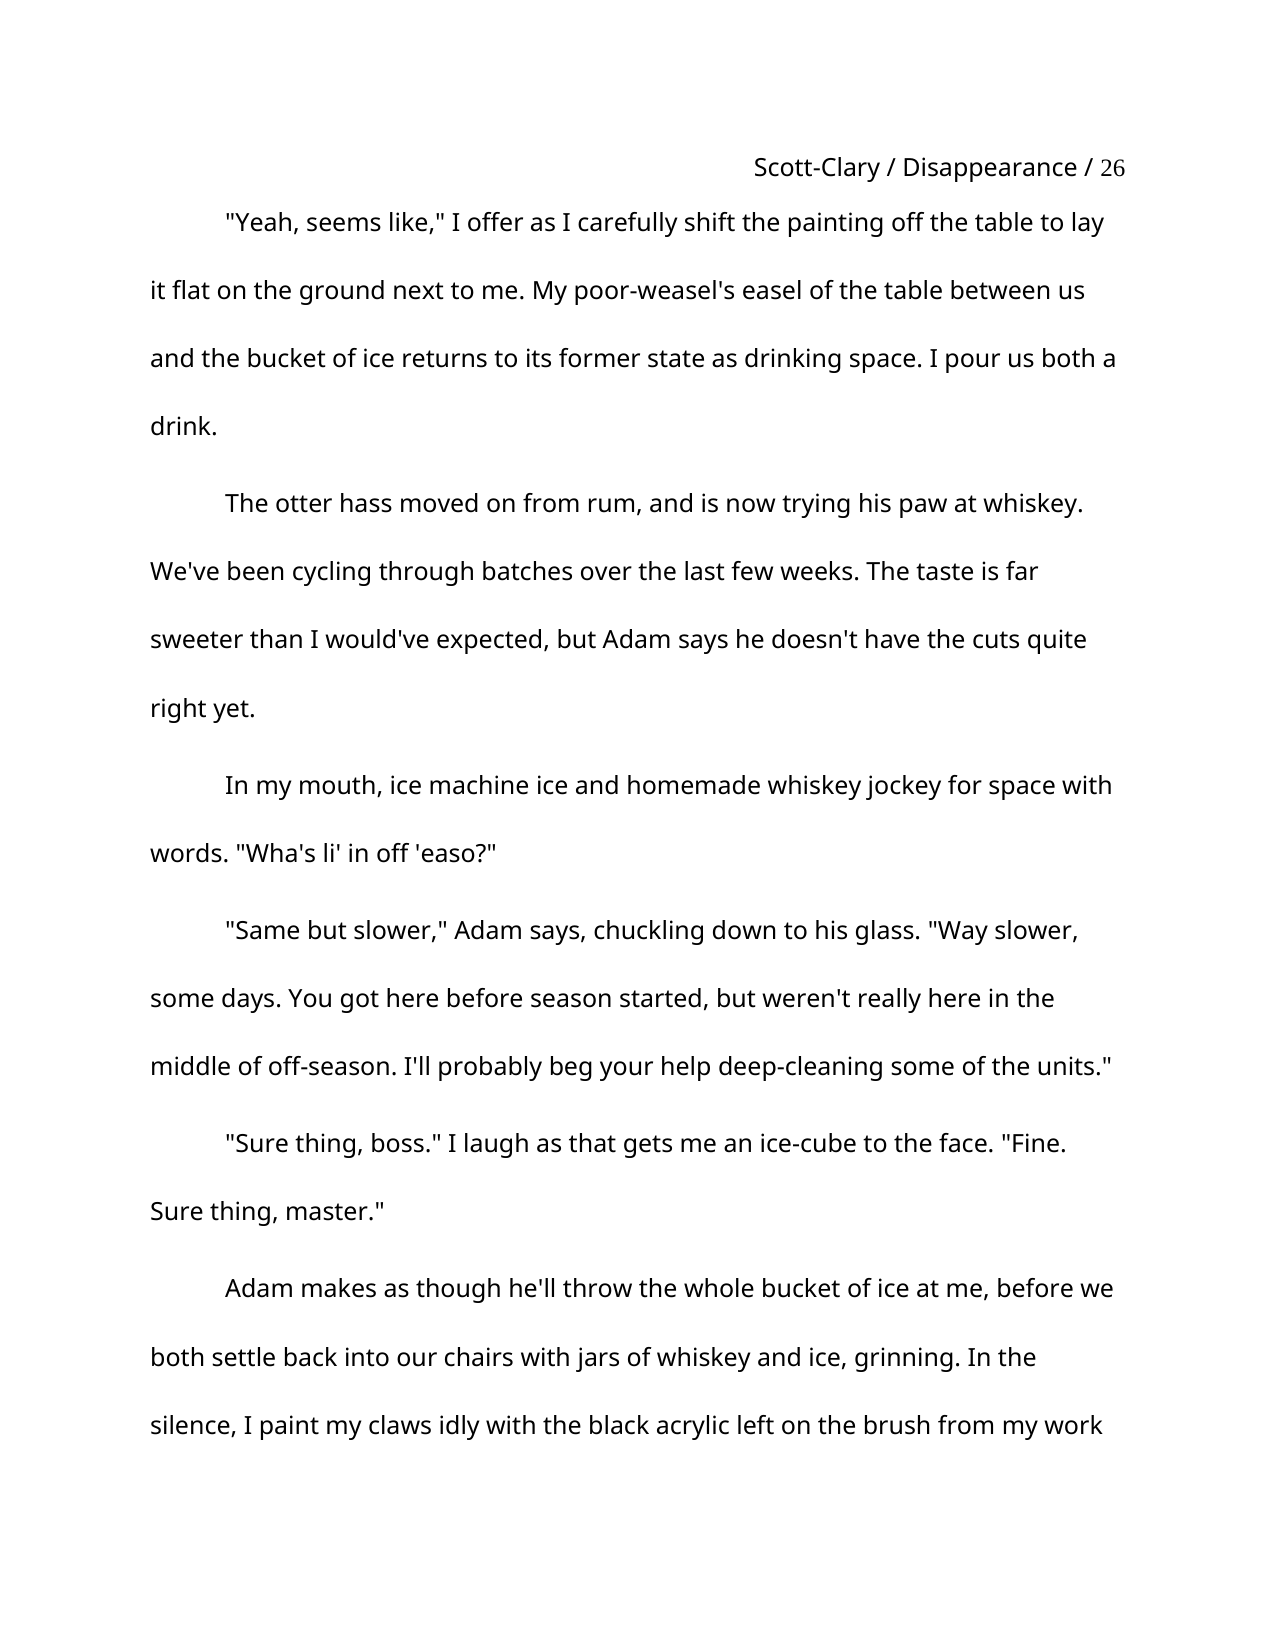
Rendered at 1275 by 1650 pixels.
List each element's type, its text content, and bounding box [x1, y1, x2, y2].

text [150, 1271, 1125, 1441]
text "Sure thing, boss." I laugh as that gets me an ice-cube to the face. "Fine. Sure thing, master." [150, 1126, 1125, 1228]
text The otter hass moved on from rum, and is now trying his paw at whiskey. We've been cycling through batches over the last few weeks. The taste is far sweeter than I would've expected, but Adam says he doesn't have the cuts quite right yet. [150, 486, 1125, 724]
text "Same but slower," Adam says, chuckling down to his glass. "Way slower, some days. You got here before season started, but weren't really here in the middle of off-season. I'll probably beg your help deep-cleaning some of the units." [150, 913, 1125, 1083]
text In my mouth, ice machine ice and homemade whiskey jockey for space with words. "Wha's li' in off 'easo?" [150, 767, 1125, 869]
text "Yeah, seems like," I offer as I carefully shift the painting off the table to lay it flat on the ground next to me. My poor-weasel's easel of the table between us and the bucket of ice returns to its former state as drinking space. I pour us both a drink. [150, 204, 1125, 443]
